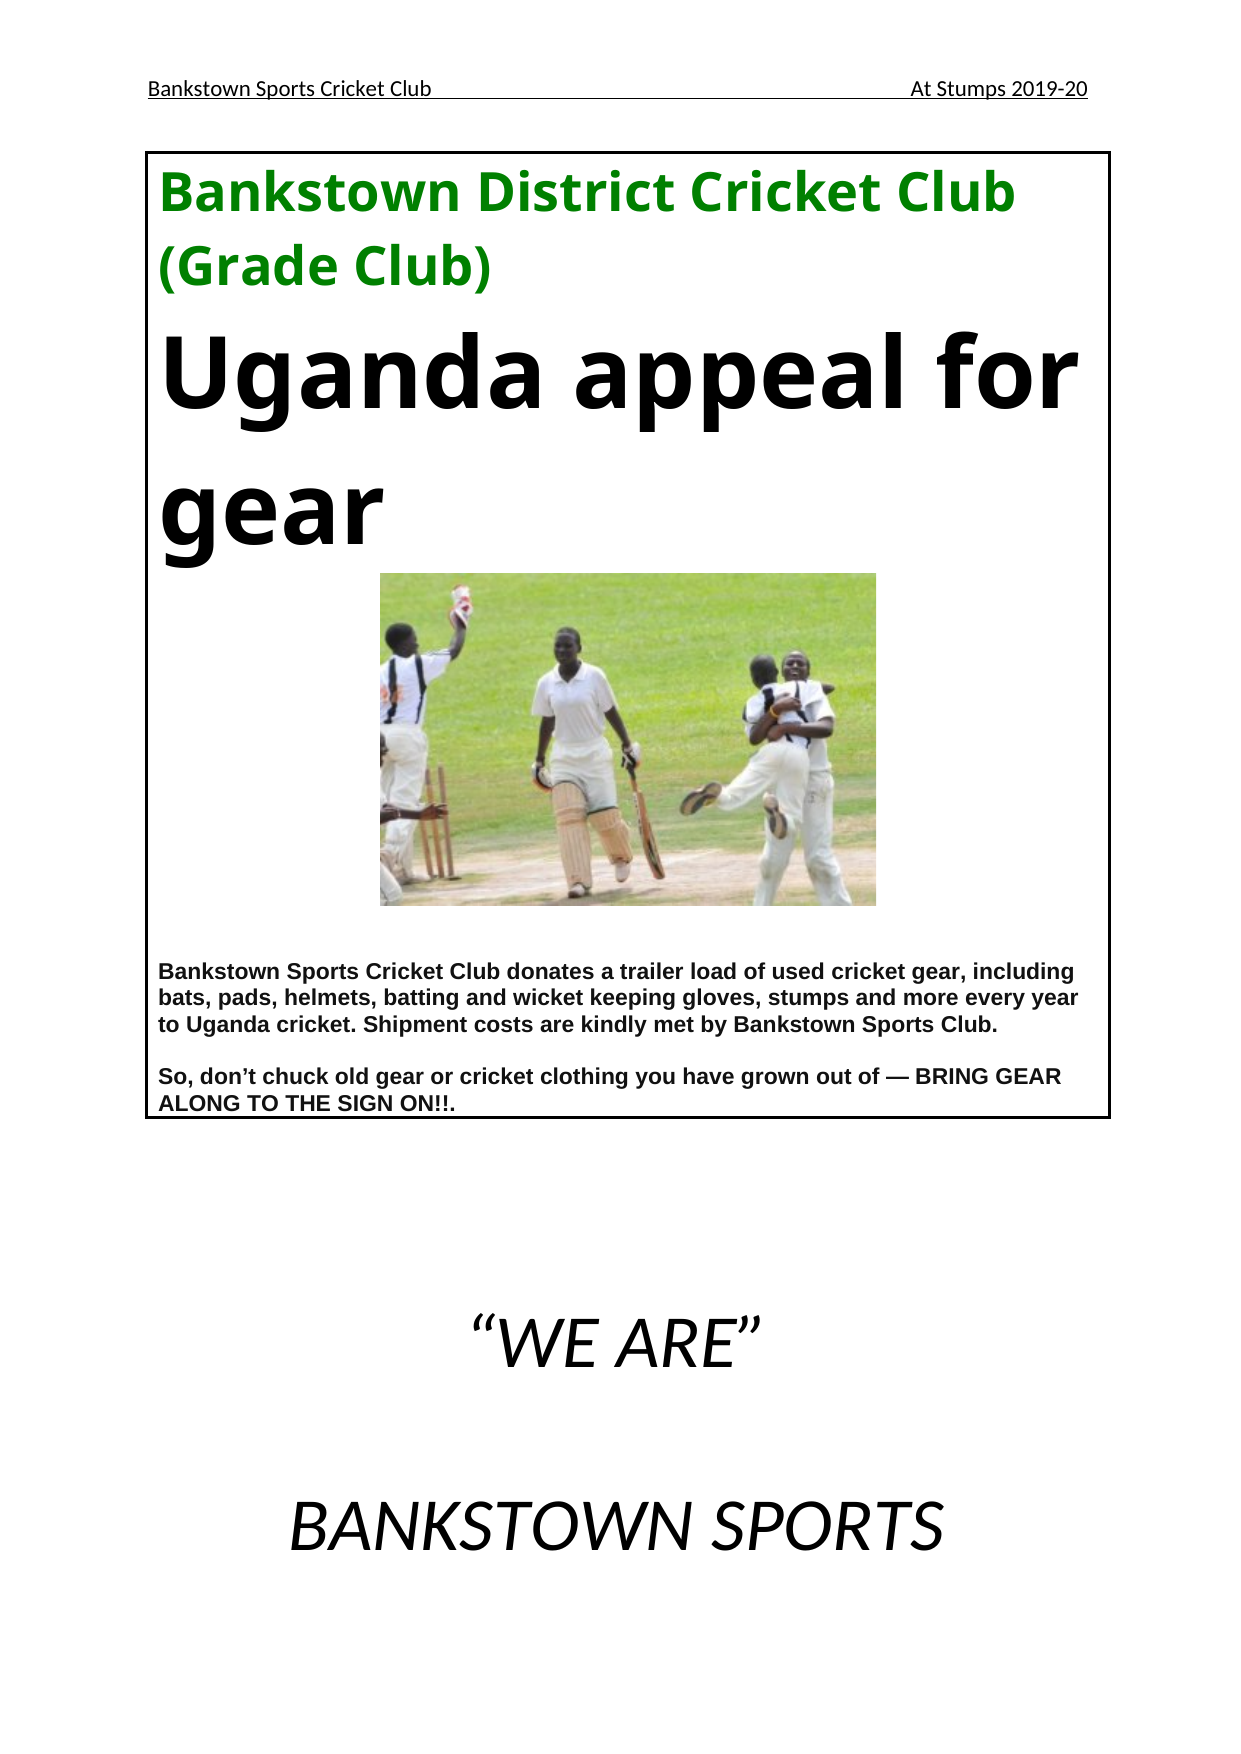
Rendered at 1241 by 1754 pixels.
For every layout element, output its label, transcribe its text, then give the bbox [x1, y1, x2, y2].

text BANKSTOWN SPORTS [148, 1478, 1092, 1569]
picture [380, 573, 877, 906]
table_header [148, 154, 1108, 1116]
text “WE ARE” [148, 1295, 1092, 1386]
